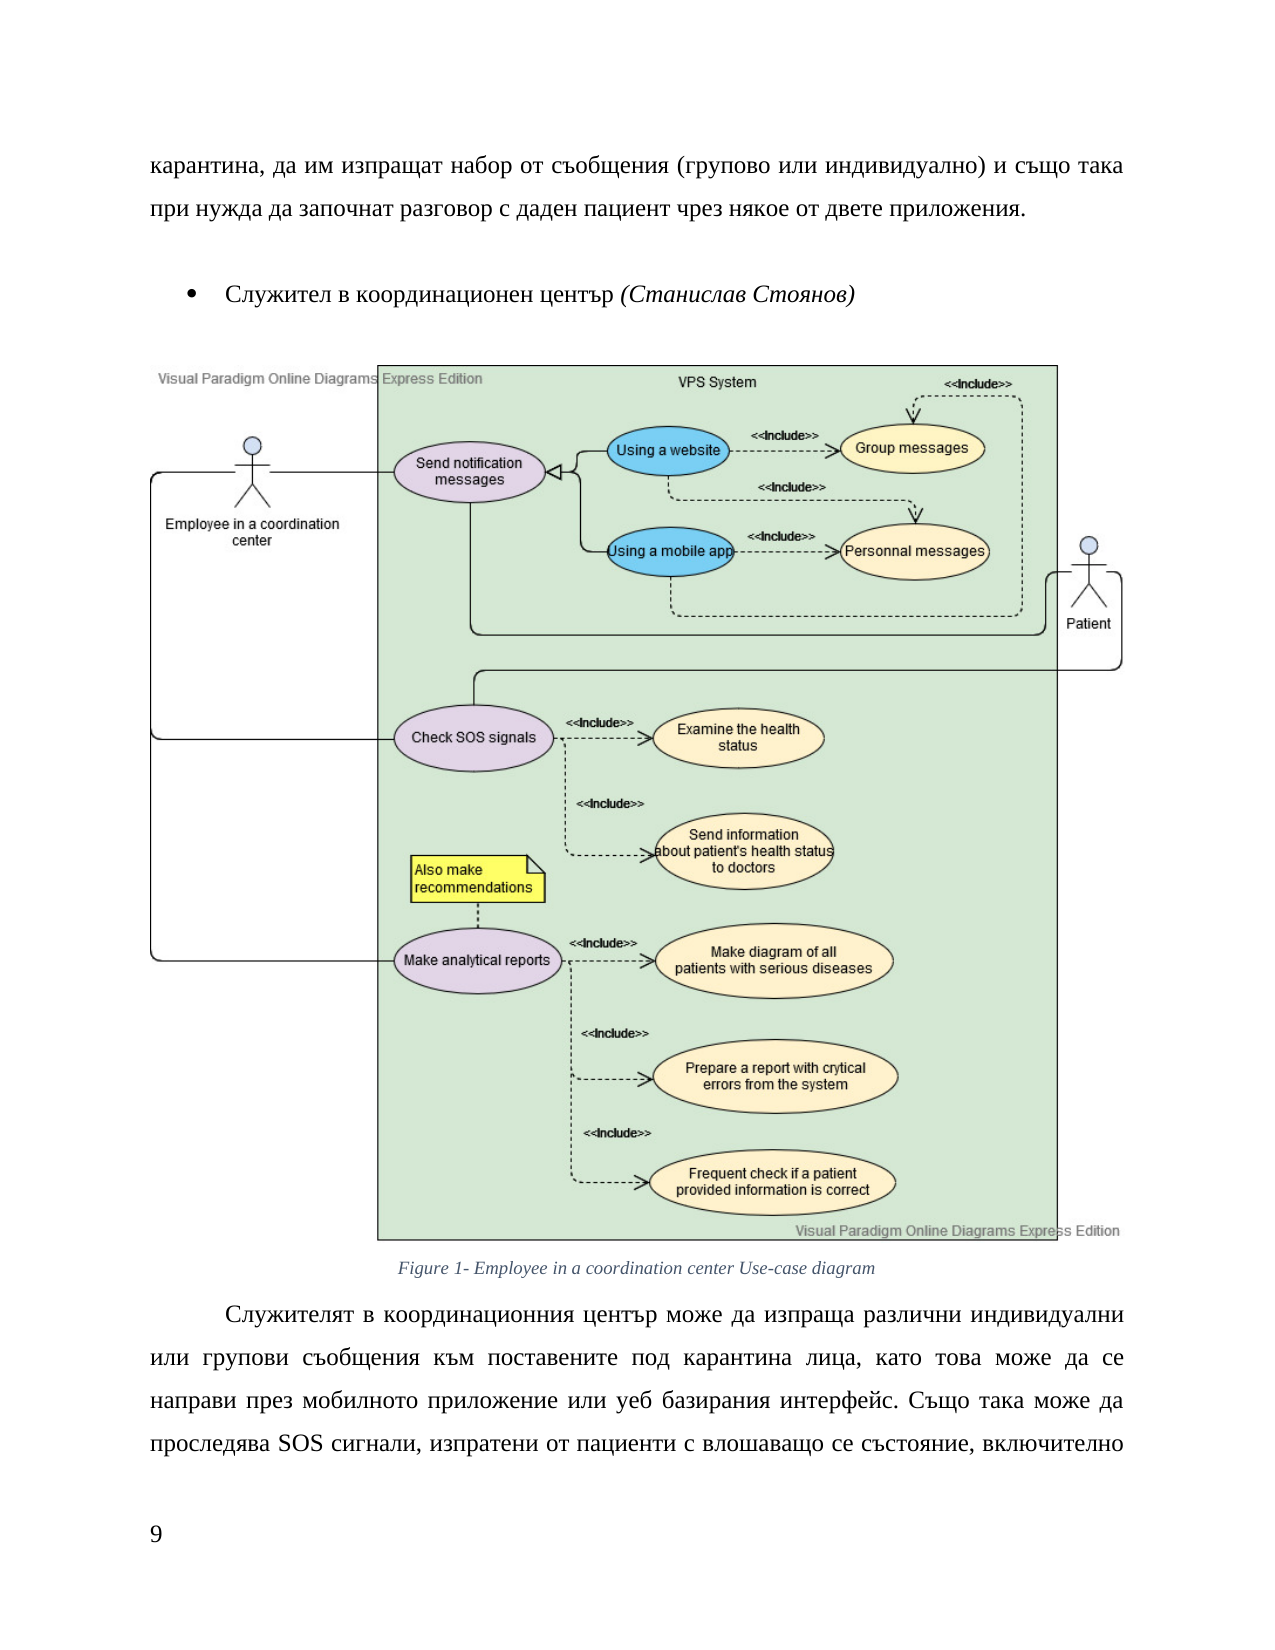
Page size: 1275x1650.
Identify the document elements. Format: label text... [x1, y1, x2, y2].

text Figure 1- Employee in a coordination center Use-case diagram [150, 1257, 1125, 1278]
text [150, 1299, 1125, 1457]
picture [150, 365, 1125, 1243]
list Служител в координационен център (Станислав Стоянов) [187, 279, 1125, 308]
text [150, 150, 1125, 222]
